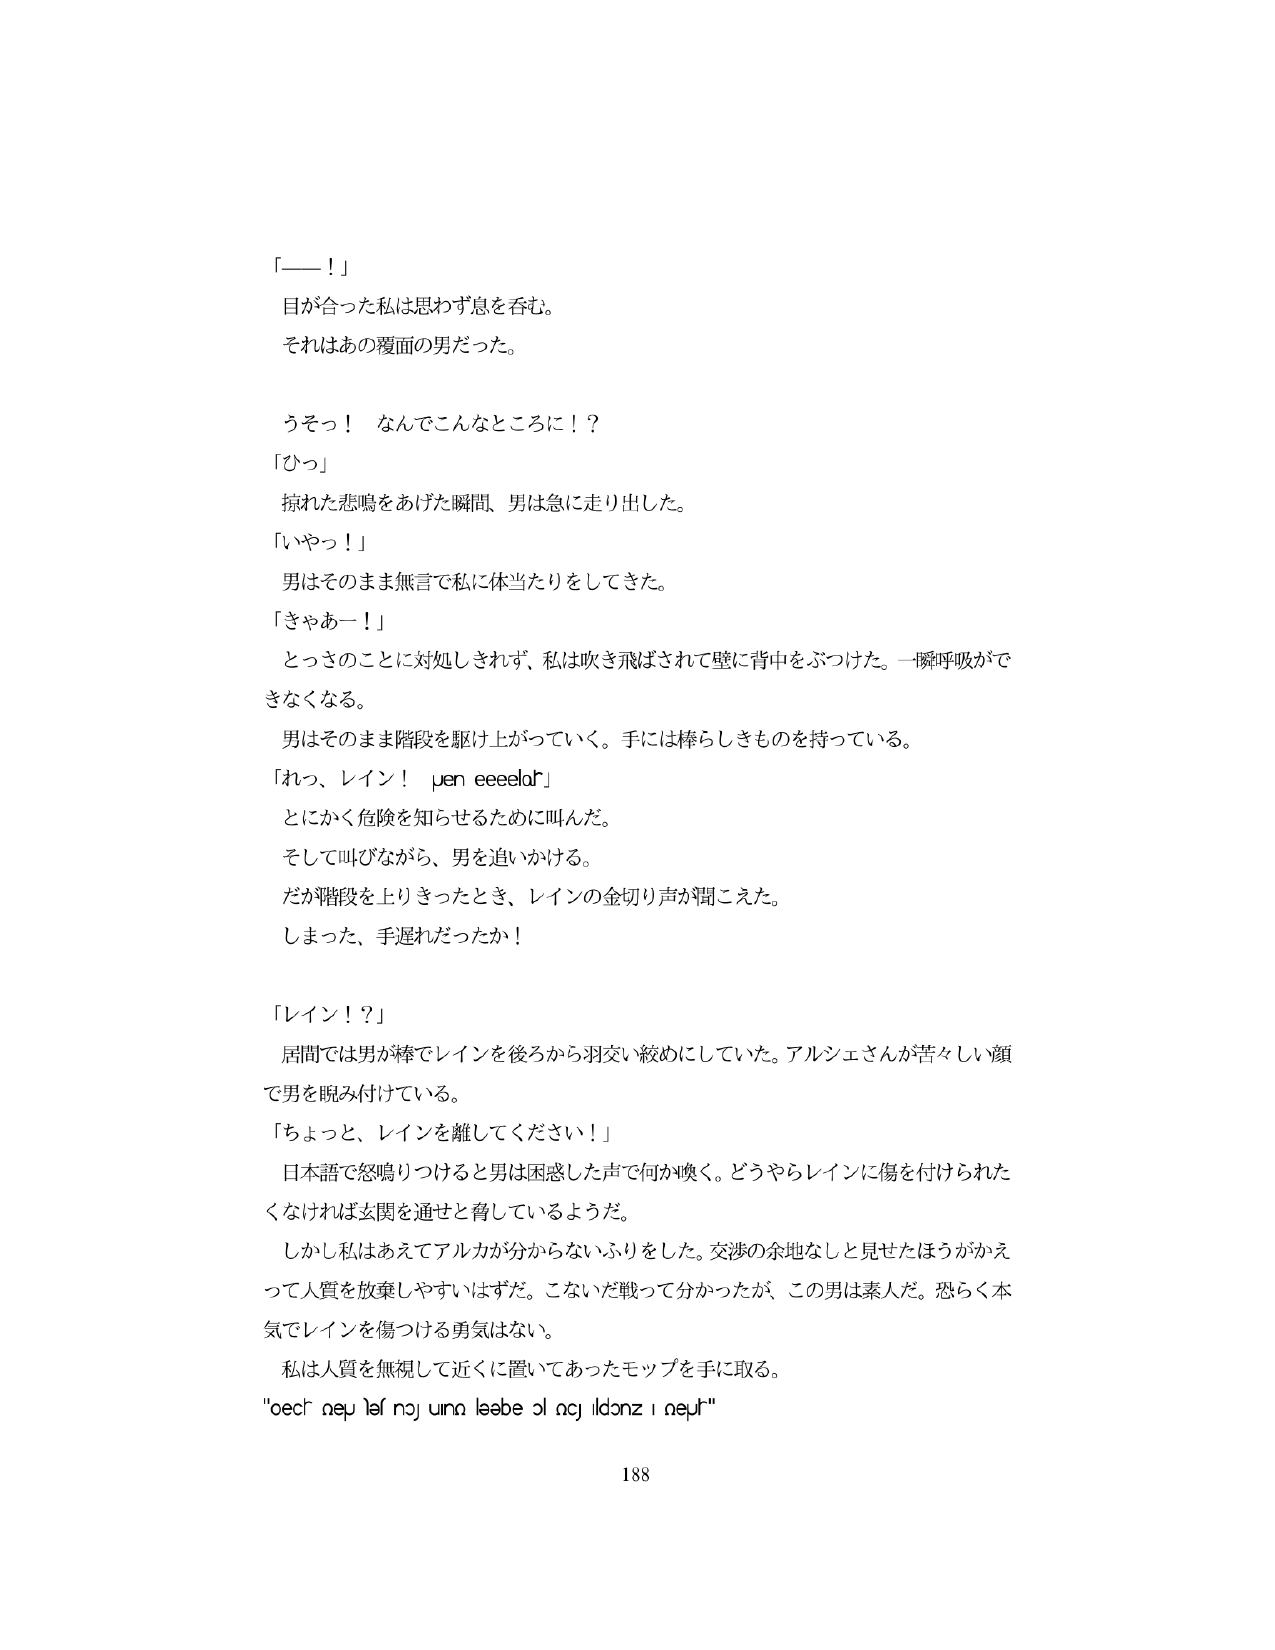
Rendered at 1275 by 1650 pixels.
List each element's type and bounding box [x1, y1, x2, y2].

picture [150, 150, 1121, 1501]
